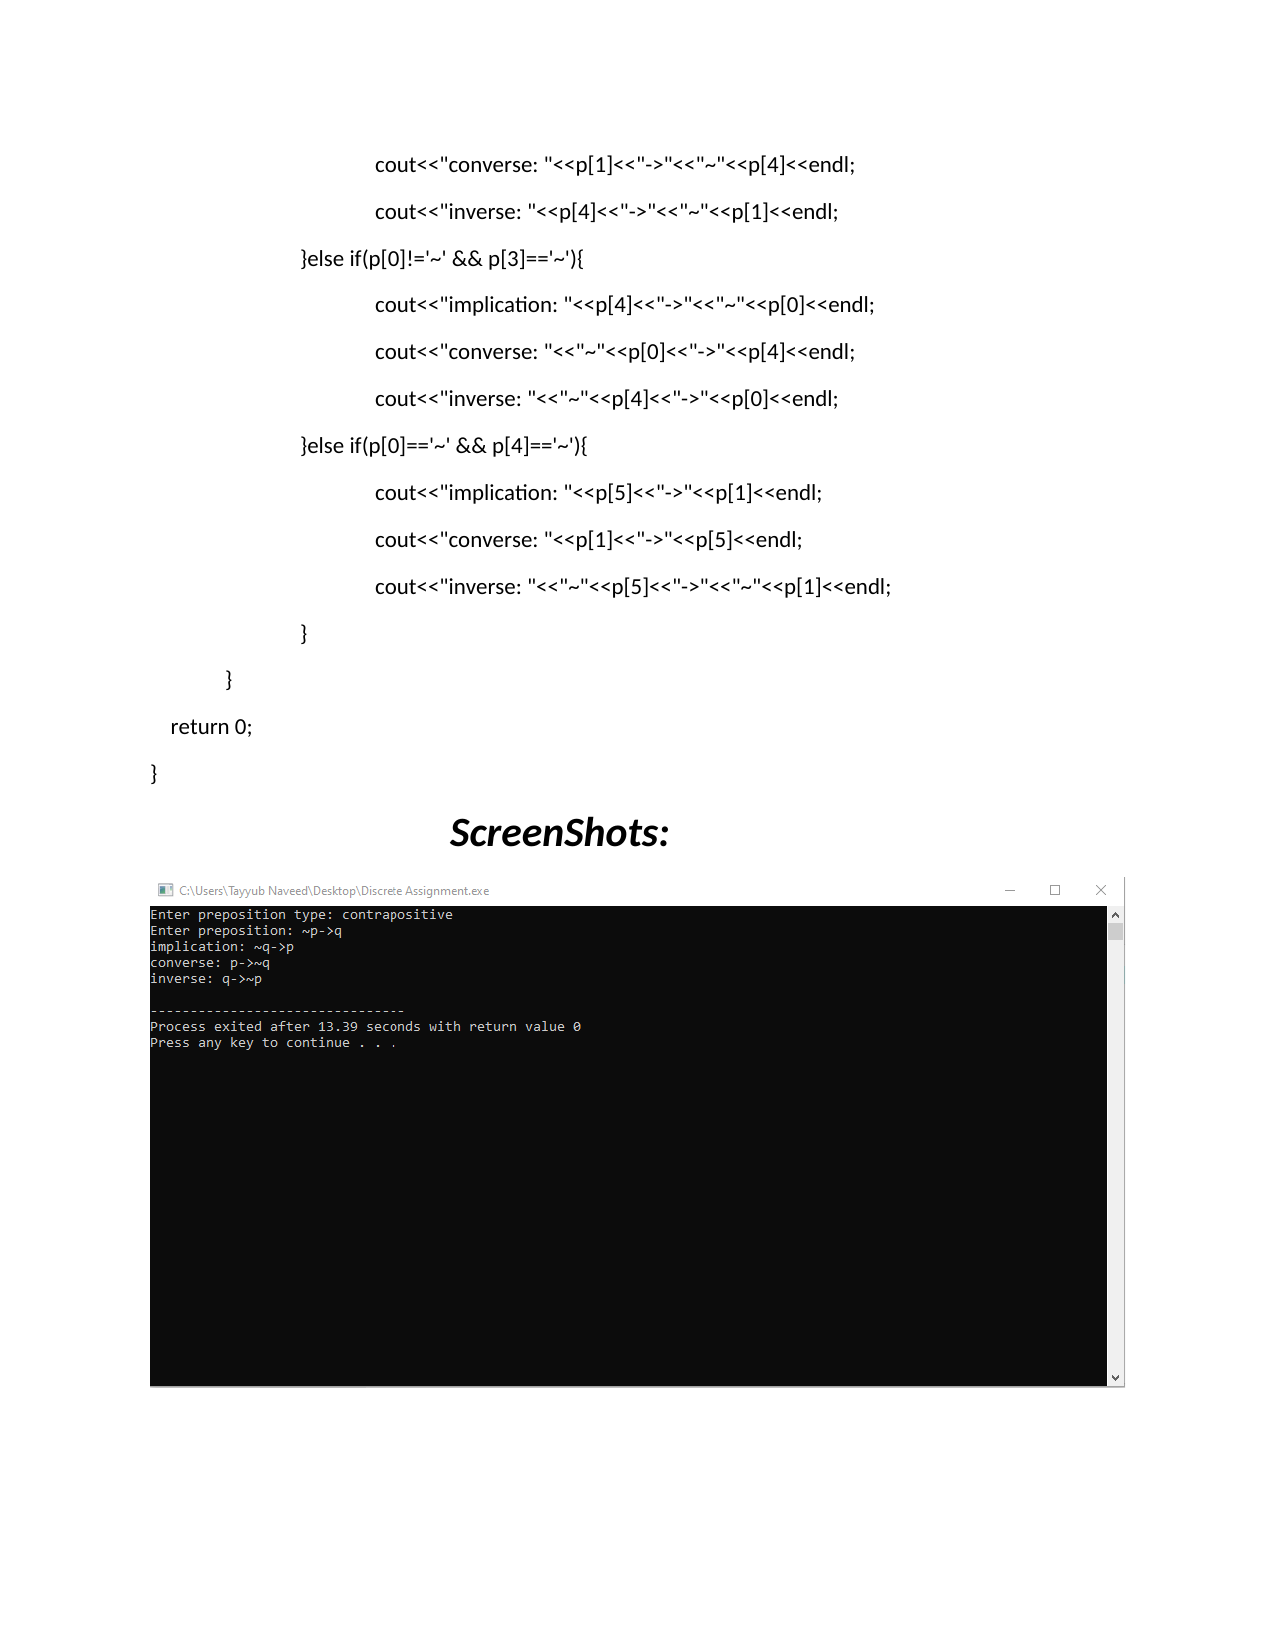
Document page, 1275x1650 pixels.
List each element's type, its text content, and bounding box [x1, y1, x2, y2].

text cout<<"inverse: "<<p[4]<<"->"<<"~"<<p[1]<<endl; [150, 197, 1125, 225]
text cout<<"converse: "<<p[1]<<"->"<<"~"<<p[4]<<endl; [150, 150, 1125, 178]
text cout<<"implication: "<<p[4]<<"->"<<"~"<<p[0]<<endl; [150, 291, 1125, 319]
text }else if(p[0]=='~' && p[4]=='~'){ [150, 431, 1125, 459]
text cout<<"converse: "<<"~"<<p[0]<<"->"<<p[4]<<endl; [150, 337, 1125, 366]
text return 0; [150, 712, 1125, 741]
picture [150, 877, 1125, 1388]
text cout<<"inverse: "<<"~"<<p[4]<<"->"<<p[0]<<endl; [150, 384, 1125, 412]
text } [150, 666, 1125, 694]
text }else if(p[0]!='~' && p[3]=='~'){ [150, 244, 1125, 272]
text cout<<"inverse: "<<"~"<<p[5]<<"->"<<"~"<<p[1]<<endl; [150, 572, 1125, 600]
text } [150, 619, 1125, 647]
text ScreenShots: [450, 806, 1125, 857]
text cout<<"converse: "<<p[1]<<"->"<<p[5]<<endl; [150, 525, 1125, 553]
text } [150, 759, 1125, 787]
text cout<<"implication: "<<p[5]<<"->"<<p[1]<<endl; [150, 478, 1125, 506]
